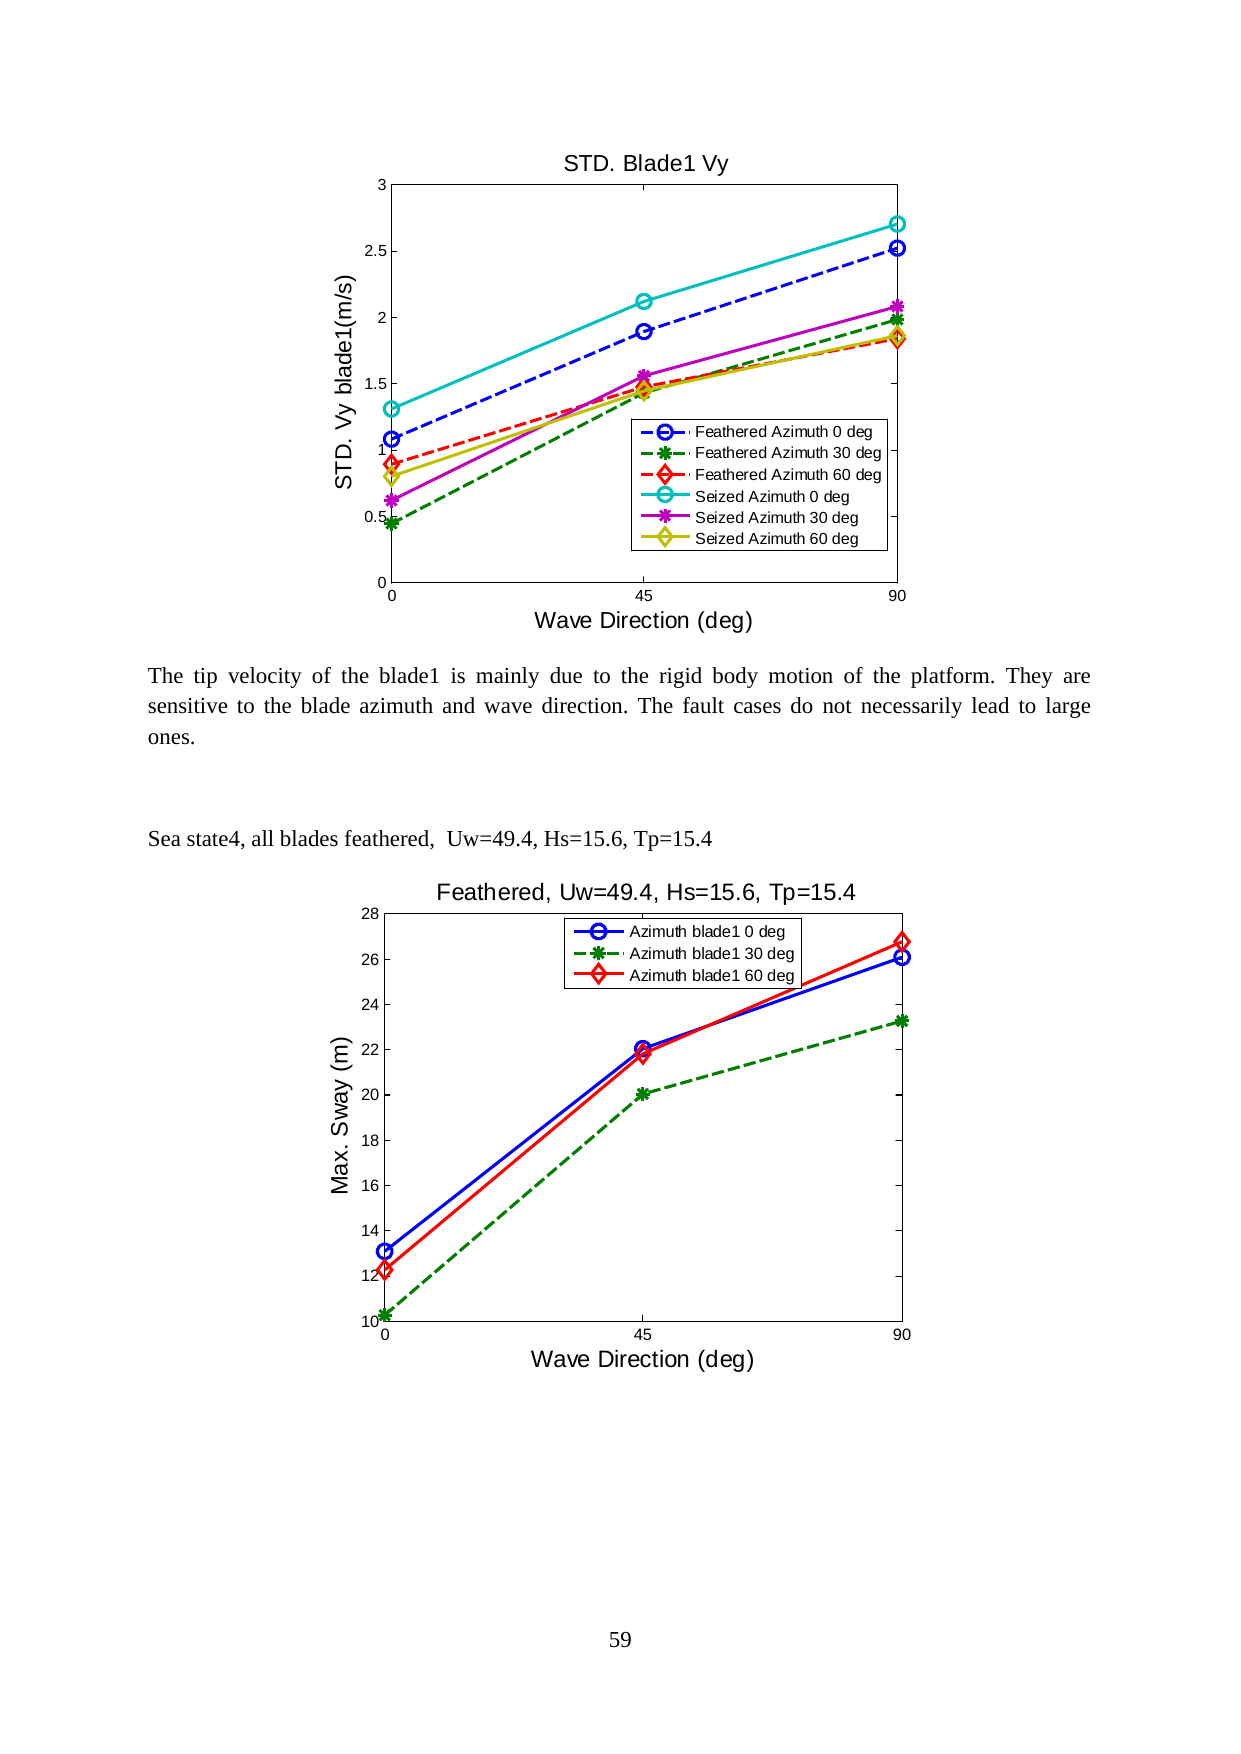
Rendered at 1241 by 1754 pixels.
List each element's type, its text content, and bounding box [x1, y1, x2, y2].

text Sea state4, all blades feathered, Uw=49.4, Hs=15.6, Tp=15.4 [148, 825, 1093, 851]
text The tip velocity of the blade1 is mainly due to the rigid body motion of the platform. They are sensitive to the blade azimuth and wave direction. The fault cases do not necessarily lead to large ones. [148, 662, 1093, 749]
